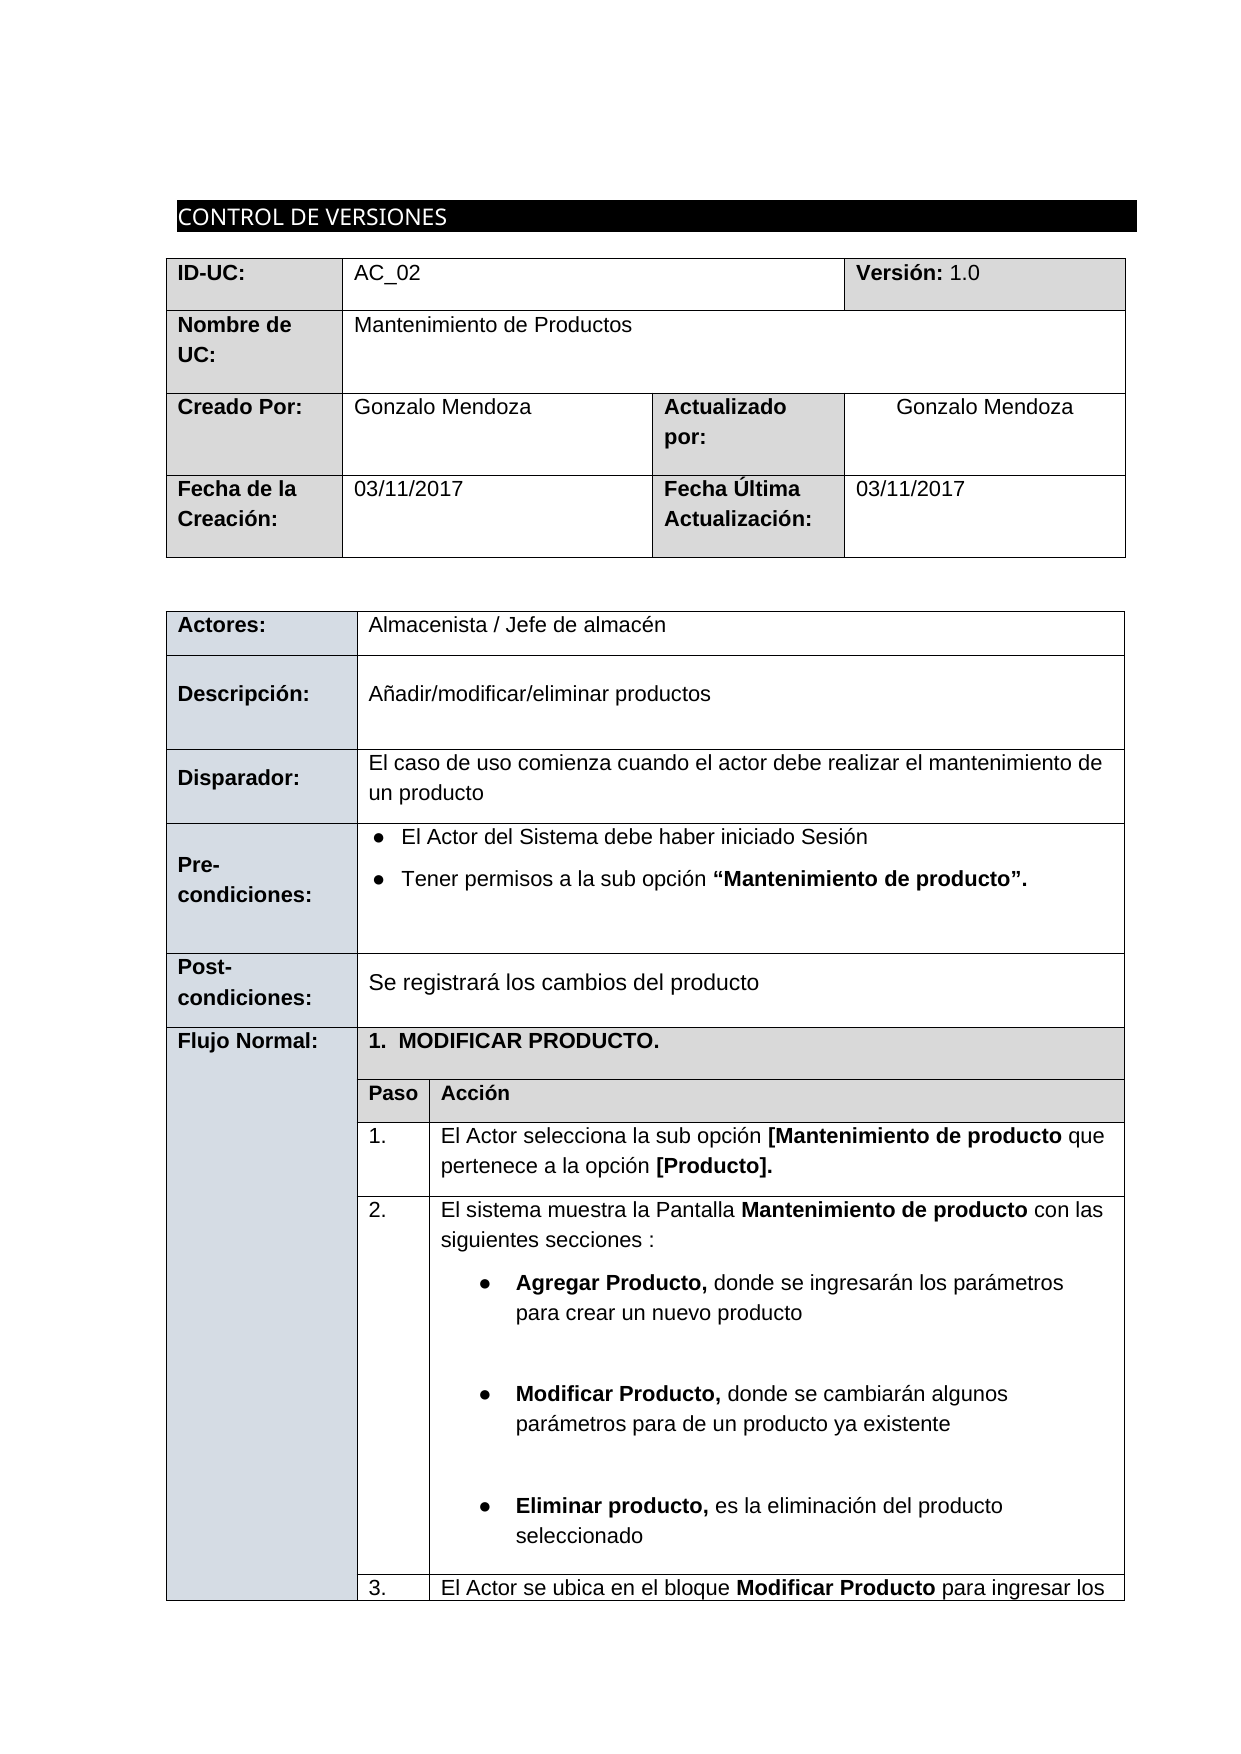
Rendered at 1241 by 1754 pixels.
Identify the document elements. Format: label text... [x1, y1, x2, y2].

table_cell 1. [358, 1123, 429, 1196]
table_cell 2. [358, 1197, 429, 1574]
table_cell Pre-condiciones: [167, 824, 357, 953]
table_cell El sistema muestra la Pantalla Mantenimiento de producto con las siguientes secciones : Agregar Producto, donde se ingresarán los parámetros para crear un nuevo producto Modificar Producto, donde se cambiarán algunos parámetros para de un producto ya existente Eliminar producto, es la eliminación del producto seleccionado [430, 1197, 1124, 1574]
table_cell 03/11/2017 [343, 476, 652, 557]
table_cell Añadir/modificar/eliminar productos [358, 656, 1124, 749]
table_cell El Actor selecciona la sub opción [Mantenimiento de producto que pertenece a la opción [Producto]. [430, 1123, 1124, 1196]
table_cell Disparador: [167, 750, 357, 823]
table_cell Post-condiciones: [167, 954, 357, 1027]
table_cell Nombre de UC: [167, 311, 342, 393]
table_header ID-UC: [167, 259, 342, 310]
table_cell Fecha Última Actualización: [653, 476, 844, 557]
table_cell Actualizado por: [653, 394, 844, 475]
table_cell 03/11/2017 [845, 476, 1125, 557]
table_cell Acción [430, 1080, 1124, 1122]
table_cell Mantenimiento de Productos [343, 311, 1125, 393]
table_header AC_02 [343, 259, 844, 310]
table_cell Flujo Normal: [167, 1028, 357, 1600]
table_cell El Actor del Sistema debe haber iniciado Sesión Tener permisos a la sub opción “Mantenimiento de producto”. [358, 824, 1124, 953]
table_cell Gonzalo Mendoza [845, 394, 1125, 475]
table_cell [430, 1575, 1124, 1600]
table_cell MODIFICAR PRODUCTO. [358, 1028, 1124, 1079]
table_cell El caso de uso comienza cuando el actor debe realizar el mantenimiento de un producto [358, 750, 1124, 823]
table_cell Descripción: [167, 656, 357, 749]
table_cell Se registrará los cambios del producto [358, 954, 1124, 1027]
table_header Actores: [167, 612, 357, 655]
text CONTROL DE VERSIONES [177, 200, 1137, 232]
table_header Almacenista / Jefe de almacén [358, 612, 1124, 655]
table_cell Creado Por: [167, 394, 342, 475]
table_cell 3. [358, 1575, 429, 1600]
table_cell Fecha de la Creación: [167, 476, 342, 557]
table_cell Gonzalo Mendoza [343, 394, 652, 475]
table_cell Paso [358, 1080, 429, 1122]
table_header Versión: 1.0 [845, 259, 1125, 310]
